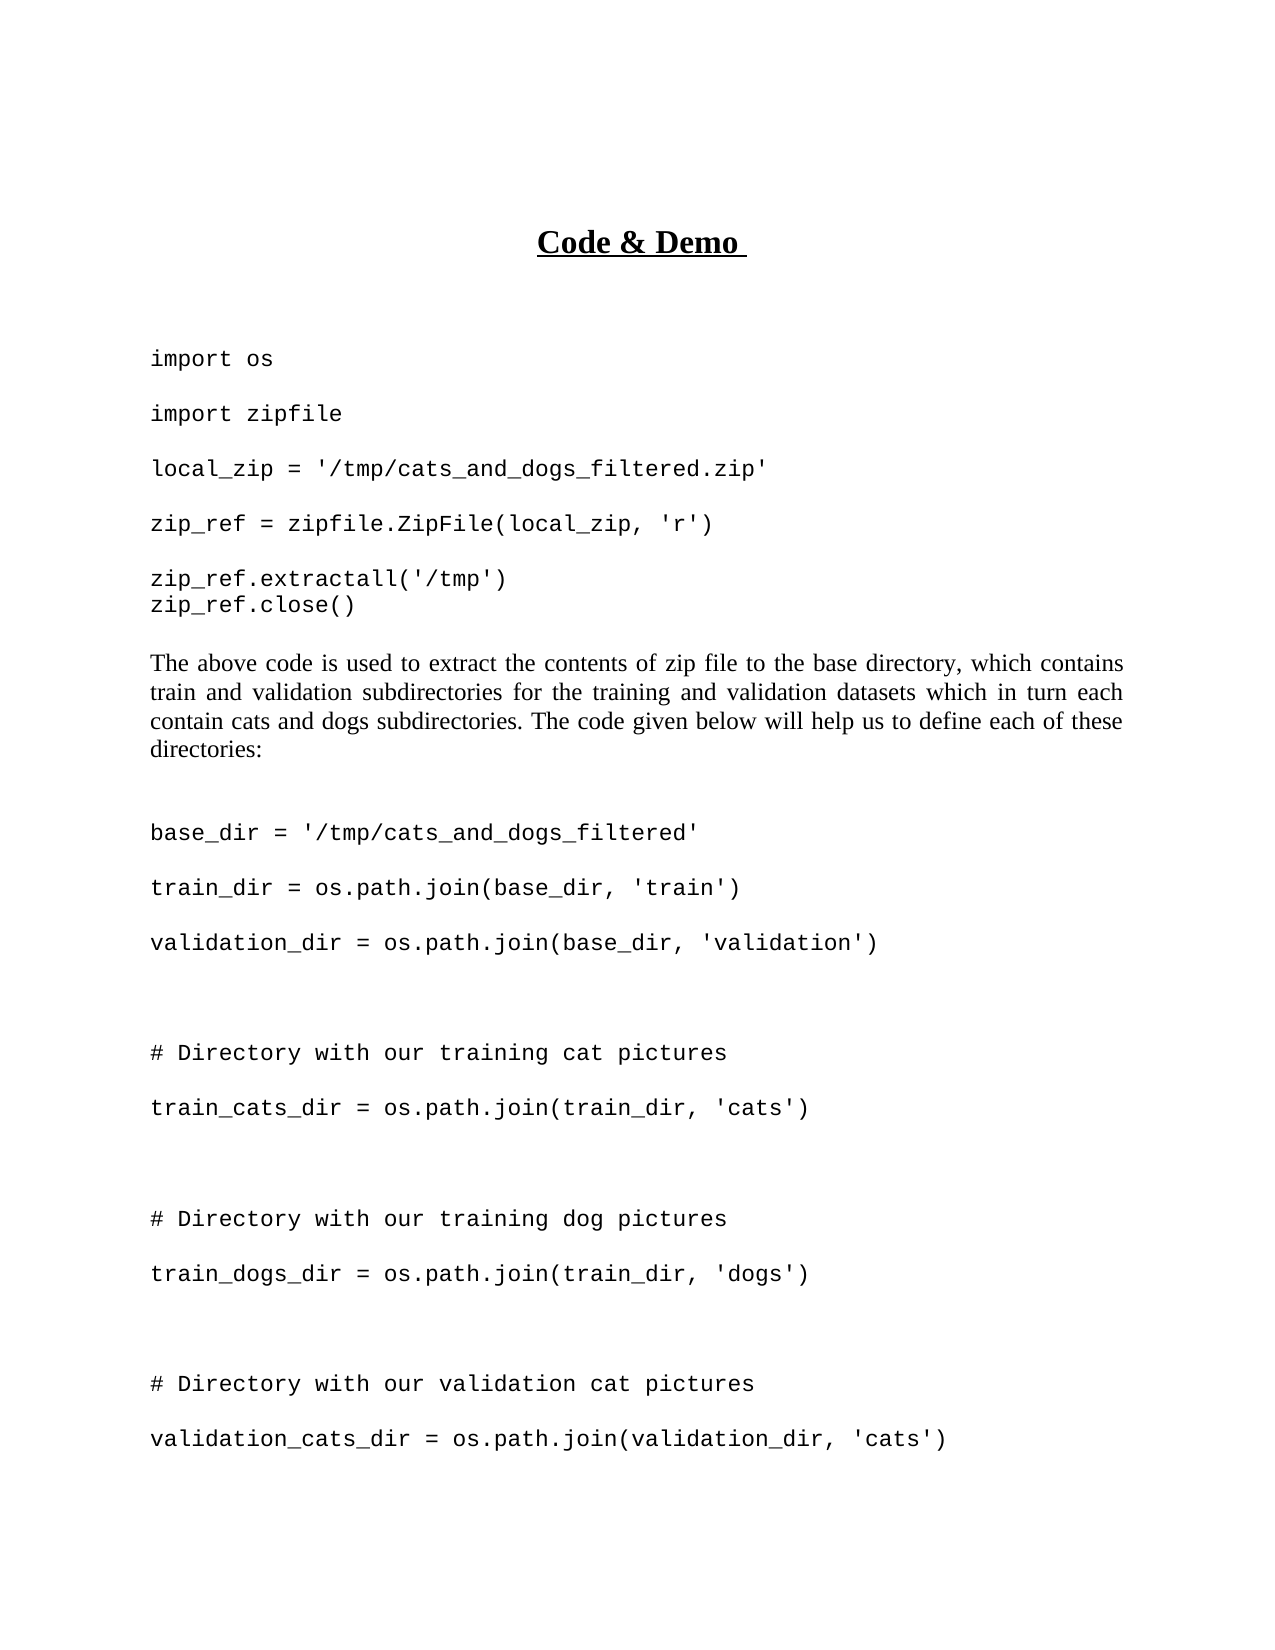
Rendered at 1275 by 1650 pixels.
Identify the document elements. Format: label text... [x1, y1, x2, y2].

text train_dogs_dir = os.path.join(train_dir, 'dogs') [150, 1262, 1125, 1288]
text train_cats_dir = os.path.join(train_dir, 'cats') [150, 1097, 1125, 1123]
text train_dir = os.path.join(base_dir, 'train') [150, 876, 1125, 902]
text # Directory with our training dog pictures [150, 1207, 1125, 1233]
text local_zip = '/tmp/cats_and_dogs_filtered.zip' [150, 457, 1125, 483]
text validation_dir = os.path.join(base_dir, 'validation') [150, 931, 1125, 957]
text zip_ref.close() [150, 594, 1125, 619]
text validation_cats_dir = os.path.join(validation_dir, 'cats') [150, 1427, 1125, 1453]
text # Directory with our validation cat pictures [150, 1372, 1125, 1398]
text The above code is used to extract the contents of zip file to the base directory, which contains train and validation subdirectories for the training and validation datasets which in turn each contain cats and dogs subdirectories. The code given below will help us to define each of these directories: [150, 648, 1125, 763]
text import zipfile [150, 402, 1125, 428]
text zip_ref = zipfile.ZipFile(local_zip, 'r') [150, 513, 1125, 538]
text Code & Demo [150, 222, 1125, 260]
text # Directory with our training cat pictures [150, 1042, 1125, 1068]
text import os [150, 347, 1125, 373]
text zip_ref.extractall('/tmp') [150, 568, 1125, 594]
text base_dir = '/tmp/cats_and_dogs_filtered' [150, 821, 1125, 847]
